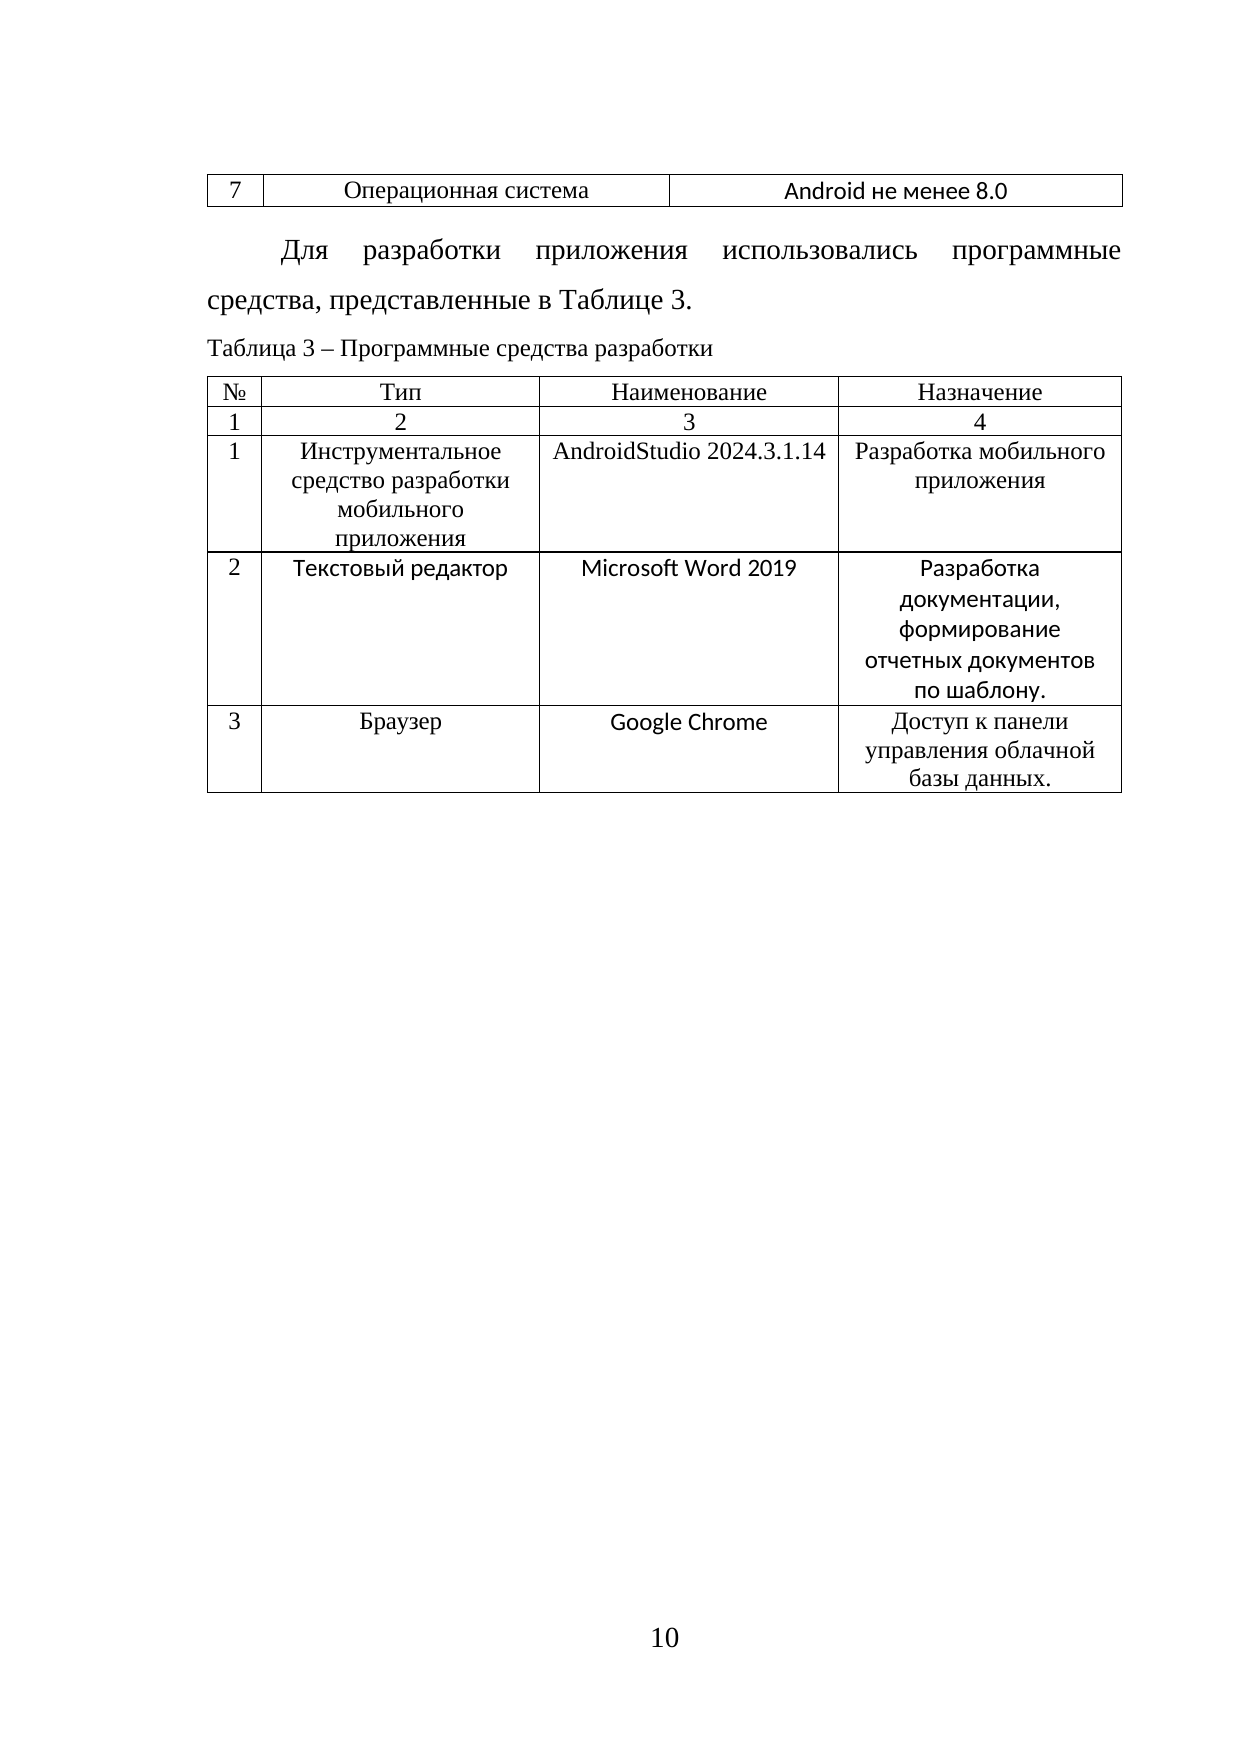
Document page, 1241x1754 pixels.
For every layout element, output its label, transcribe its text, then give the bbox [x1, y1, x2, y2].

table_header Тип [262, 377, 539, 406]
table_cell AndroidStudio 2024.3.1.14 [540, 436, 838, 551]
table_cell 7 [208, 175, 263, 206]
table_cell 2 [208, 553, 261, 705]
table_cell Android не менее 8.0 [670, 175, 1122, 206]
table_cell Инструментальное средство разработки мобильного приложения [262, 436, 539, 551]
table_cell Разработка документации, формирование отчетных документов по шаблону. [839, 553, 1121, 705]
text Для разработки приложения использовались программные средства, представленные в Таблице 3. [207, 232, 1122, 316]
table_cell Операционная система [264, 175, 669, 206]
table_cell Разработка мобильного приложения [839, 436, 1121, 551]
table_cell 1 [208, 436, 261, 551]
table_cell 4 [839, 407, 1121, 435]
table_cell Текстовый редактор [262, 553, 539, 705]
table_cell 3 [208, 706, 261, 792]
text Таблица 3 – Программные средства разработки [207, 333, 1122, 361]
table_header № [208, 377, 261, 406]
table_header Наименование [540, 377, 838, 406]
table_cell Microsoft Word 2019 [540, 553, 838, 705]
table_cell 1 [208, 407, 261, 435]
table_cell Google Chrome [540, 706, 838, 792]
table_header Назначение [839, 377, 1121, 406]
table_cell 3 [540, 407, 838, 435]
table_cell Браузер [262, 706, 539, 792]
table_cell 2 [262, 407, 539, 435]
table_cell Доступ к панели управления облачной базы данных. [839, 706, 1121, 792]
